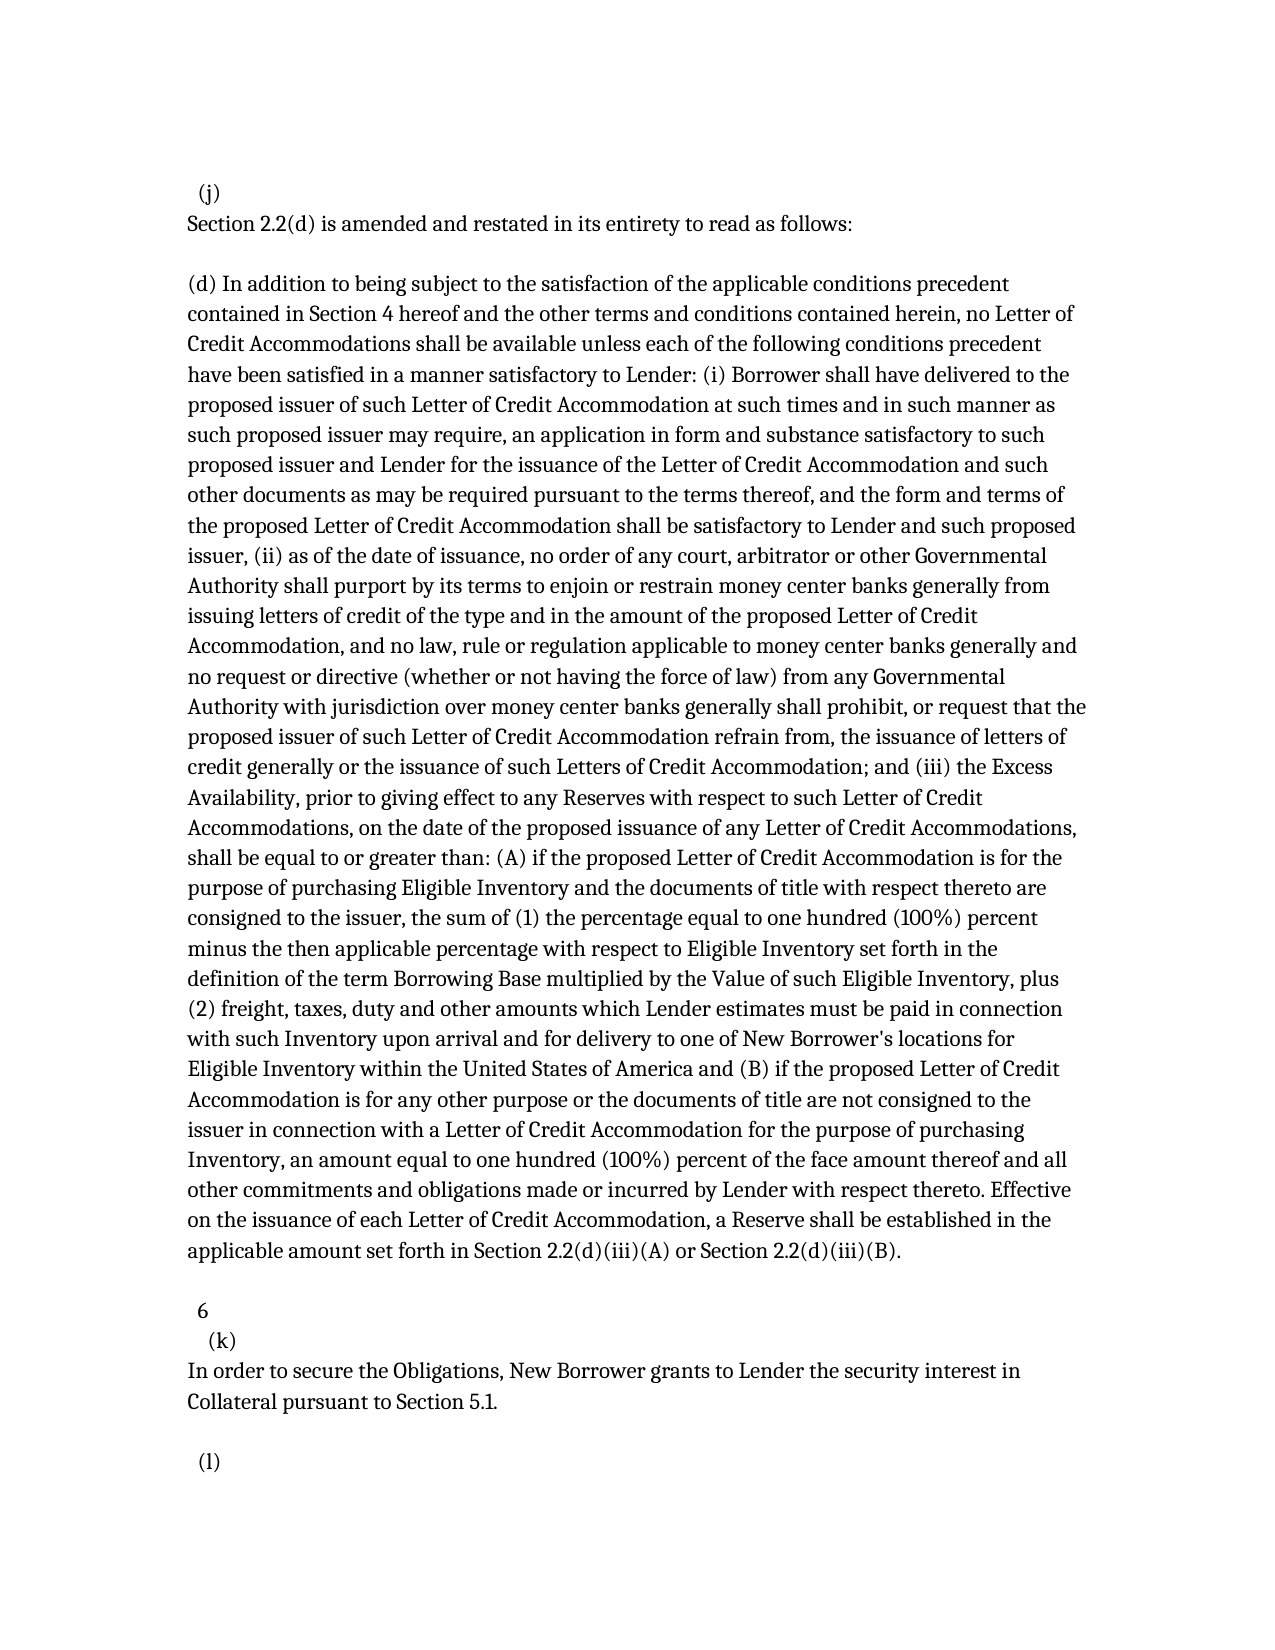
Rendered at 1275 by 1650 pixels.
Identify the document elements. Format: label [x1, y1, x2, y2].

text [187, 150, 1087, 1475]
